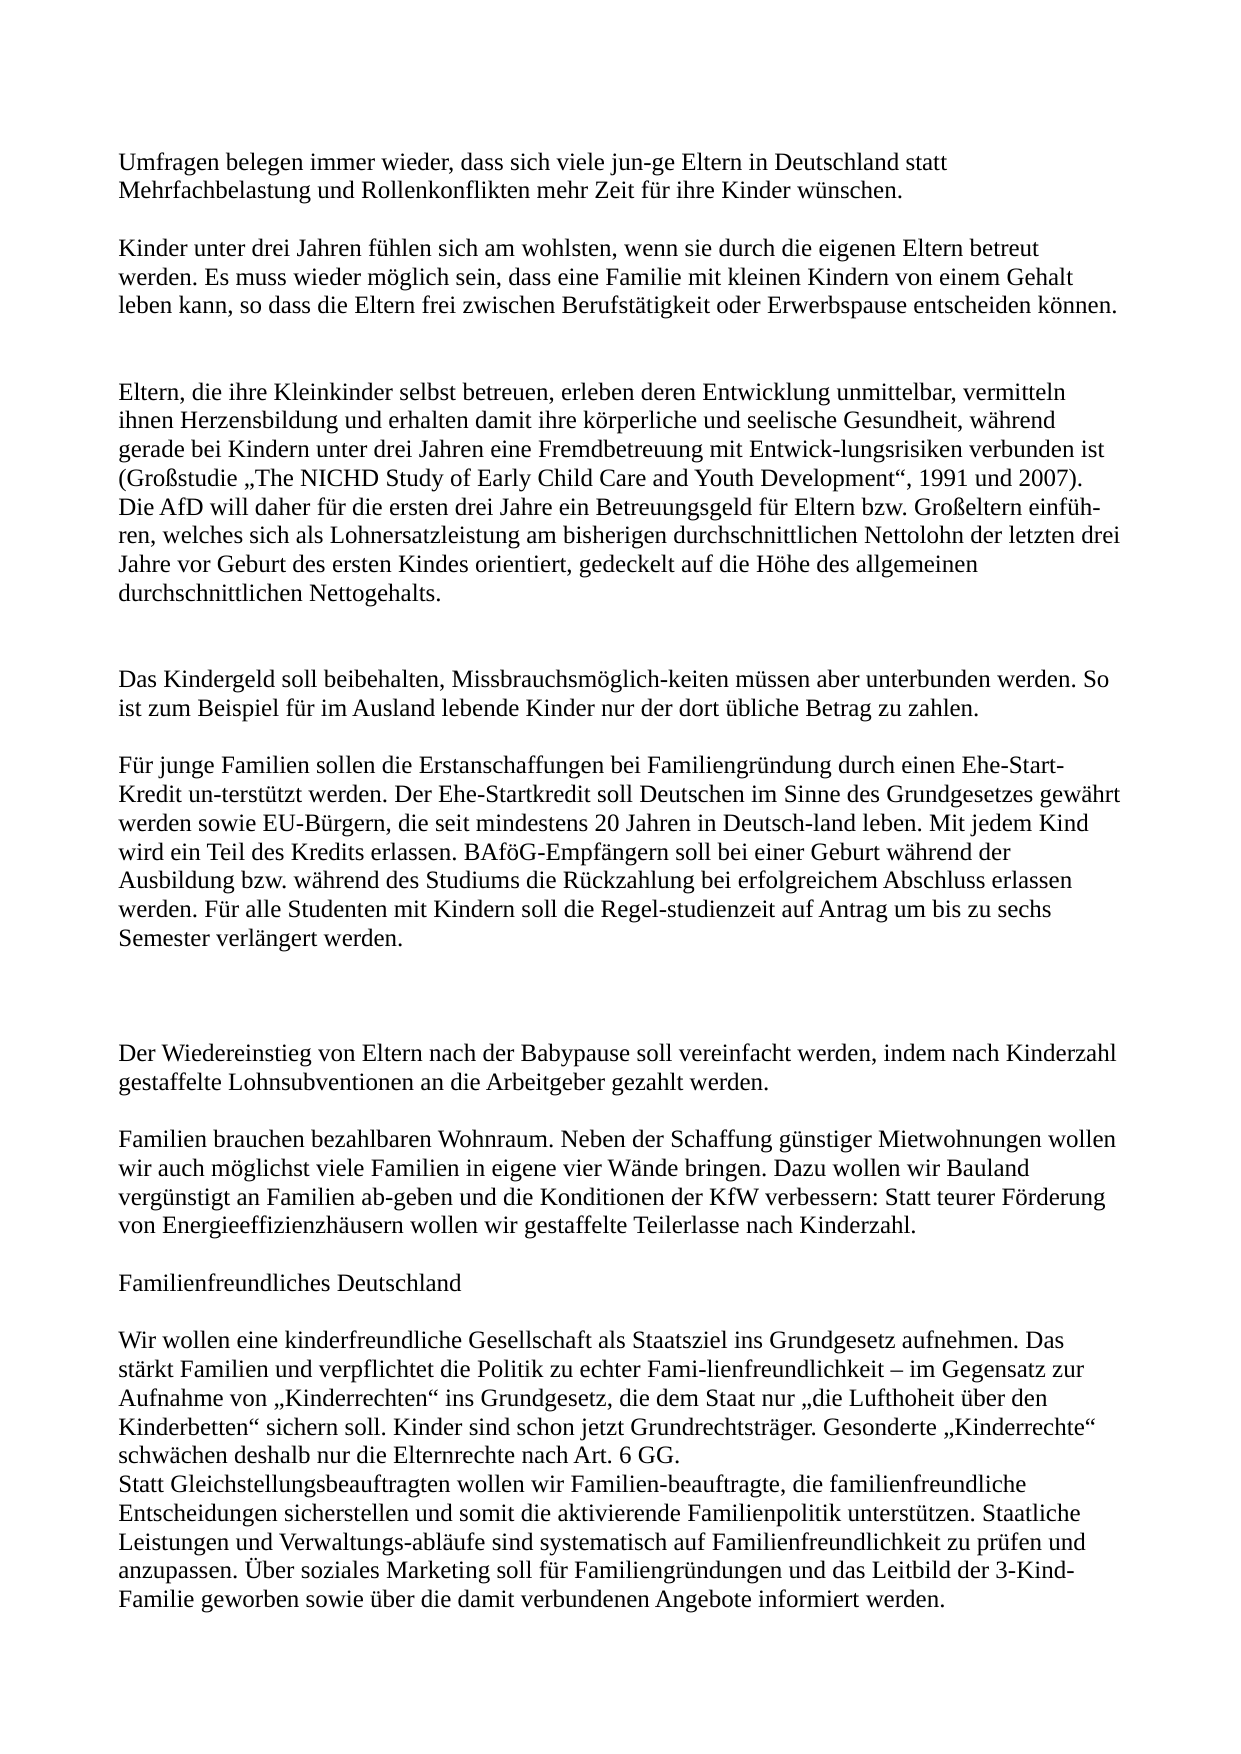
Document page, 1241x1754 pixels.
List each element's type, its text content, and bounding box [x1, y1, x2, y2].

text Für junge Familien sollen die Erstanschaffungen bei Familiengründung durch einen Ehe-Start-Kredit un-terstützt werden. Der Ehe-Startkredit soll Deutschen im Sinne des Grundgesetzes gewährt werden sowie EU-Bürgern, die seit mindestens 20 Jahren in Deutsch-land leben. Mit jedem Kind wird ein Teil des Kredits erlassen. BAföG-Empfängern soll bei einer Geburt während der Ausbildung bzw. während des Studiums die Rückzahlung bei erfolgreichem Abschluss erlassen werden. Für alle Studenten mit Kindern soll die Regel-studienzeit auf Antrag um bis zu sechs Semester verlängert werden. [118, 751, 1122, 952]
text Wir wollen eine kinderfreundliche Gesellschaft als Staatsziel ins Grundgesetz aufnehmen. Das stärkt Familien und verpflichtet die Politik zu echter Fami-lienfreundlichkeit – im Gegensatz zur Aufnahme von „Kinderrechten“ ins Grundgesetz, die dem Staat nur „die Lufthoheit über den Kinderbetten“ sichern soll. Kinder sind schon jetzt Grundrechtsträger. Gesonderte „Kinderrechte“ schwächen deshalb nur die Elternrechte nach Art. 6 GG. [118, 1326, 1122, 1469]
text Das Kindergeld soll beibehalten, Missbrauchsmöglich-keiten müssen aber unterbunden werden. So ist zum Beispiel für im Ausland lebende Kinder nur der dort übliche Betrag zu zahlen. [118, 664, 1122, 722]
text Statt Gleichstellungsbeauftragten wollen wir Familien-beauftragte, die familienfreundliche Entscheidungen sicherstellen und somit die aktivierende Familienpolitik unterstützen. Staatliche Leistungen und Verwaltungs-abläufe sind systematisch auf Familienfreundlichkeit zu prüfen und anzupassen. Über soziales Marketing soll für Familiengründungen und das Leitbild der 3-Kind-Familie geworben sowie über die damit verbundenen Angebote informiert werden. [118, 1469, 1122, 1613]
text Eltern, die ihre Kleinkinder selbst betreuen, erleben deren Entwicklung unmittelbar, vermitteln ihnen Herzensbildung und erhalten damit ihre körperliche und seelische Gesundheit, während gerade bei Kindern unter drei Jahren eine Fremdbetreuung mit Entwick-lungsrisiken verbunden ist (Großstudie „The NICHD Study of Early Child Care and Youth Development“, 1991 und 2007). Die AfD will daher für die ersten drei Jahre ein Betreuungsgeld für Eltern bzw. Großeltern einfüh-ren, welches sich als Lohnersatzleistung am bisherigen durchschnittlichen Nettolohn der letzten drei Jahre vor Geburt des ersten Kindes orientiert, gedeckelt auf die Höhe des allgemeinen durchschnittlichen Nettogehalts. [118, 377, 1122, 607]
text Familien brauchen bezahlbaren Wohnraum. Neben der Schaffung günstiger Mietwohnungen wollen wir auch möglichst viele Familien in eigene vier Wände bringen. Dazu wollen wir Bauland vergünstigt an Familien ab-geben und die Konditionen der KfW verbessern: Statt teurer Förderung von Energieeffizienzhäusern wollen wir gestaffelte Teilerlasse nach Kinderzahl. [118, 1124, 1122, 1239]
text Der Wiedereinstieg von Eltern nach der Babypause soll vereinfacht werden, indem nach Kinderzahl gestaffelte Lohnsubventionen an die Arbeitgeber gezahlt werden. [118, 1038, 1122, 1096]
text Kinder unter drei Jahren fühlen sich am wohlsten, wenn sie durch die eigenen Eltern betreut werden. Es muss wieder möglich sein, dass eine Familie mit kleinen Kindern von einem Gehalt leben kann, so dass die Eltern frei zwischen Berufstätigkeit oder Erwerbspause entscheiden können. [118, 233, 1122, 319]
text Umfragen belegen immer wieder, dass sich viele jun-ge Eltern in Deutschland statt Mehrfachbelastung und Rollenkonflikten mehr Zeit für ihre Kinder wünschen. [118, 147, 1122, 204]
text Familienfreundliches Deutschland [118, 1268, 1122, 1297]
